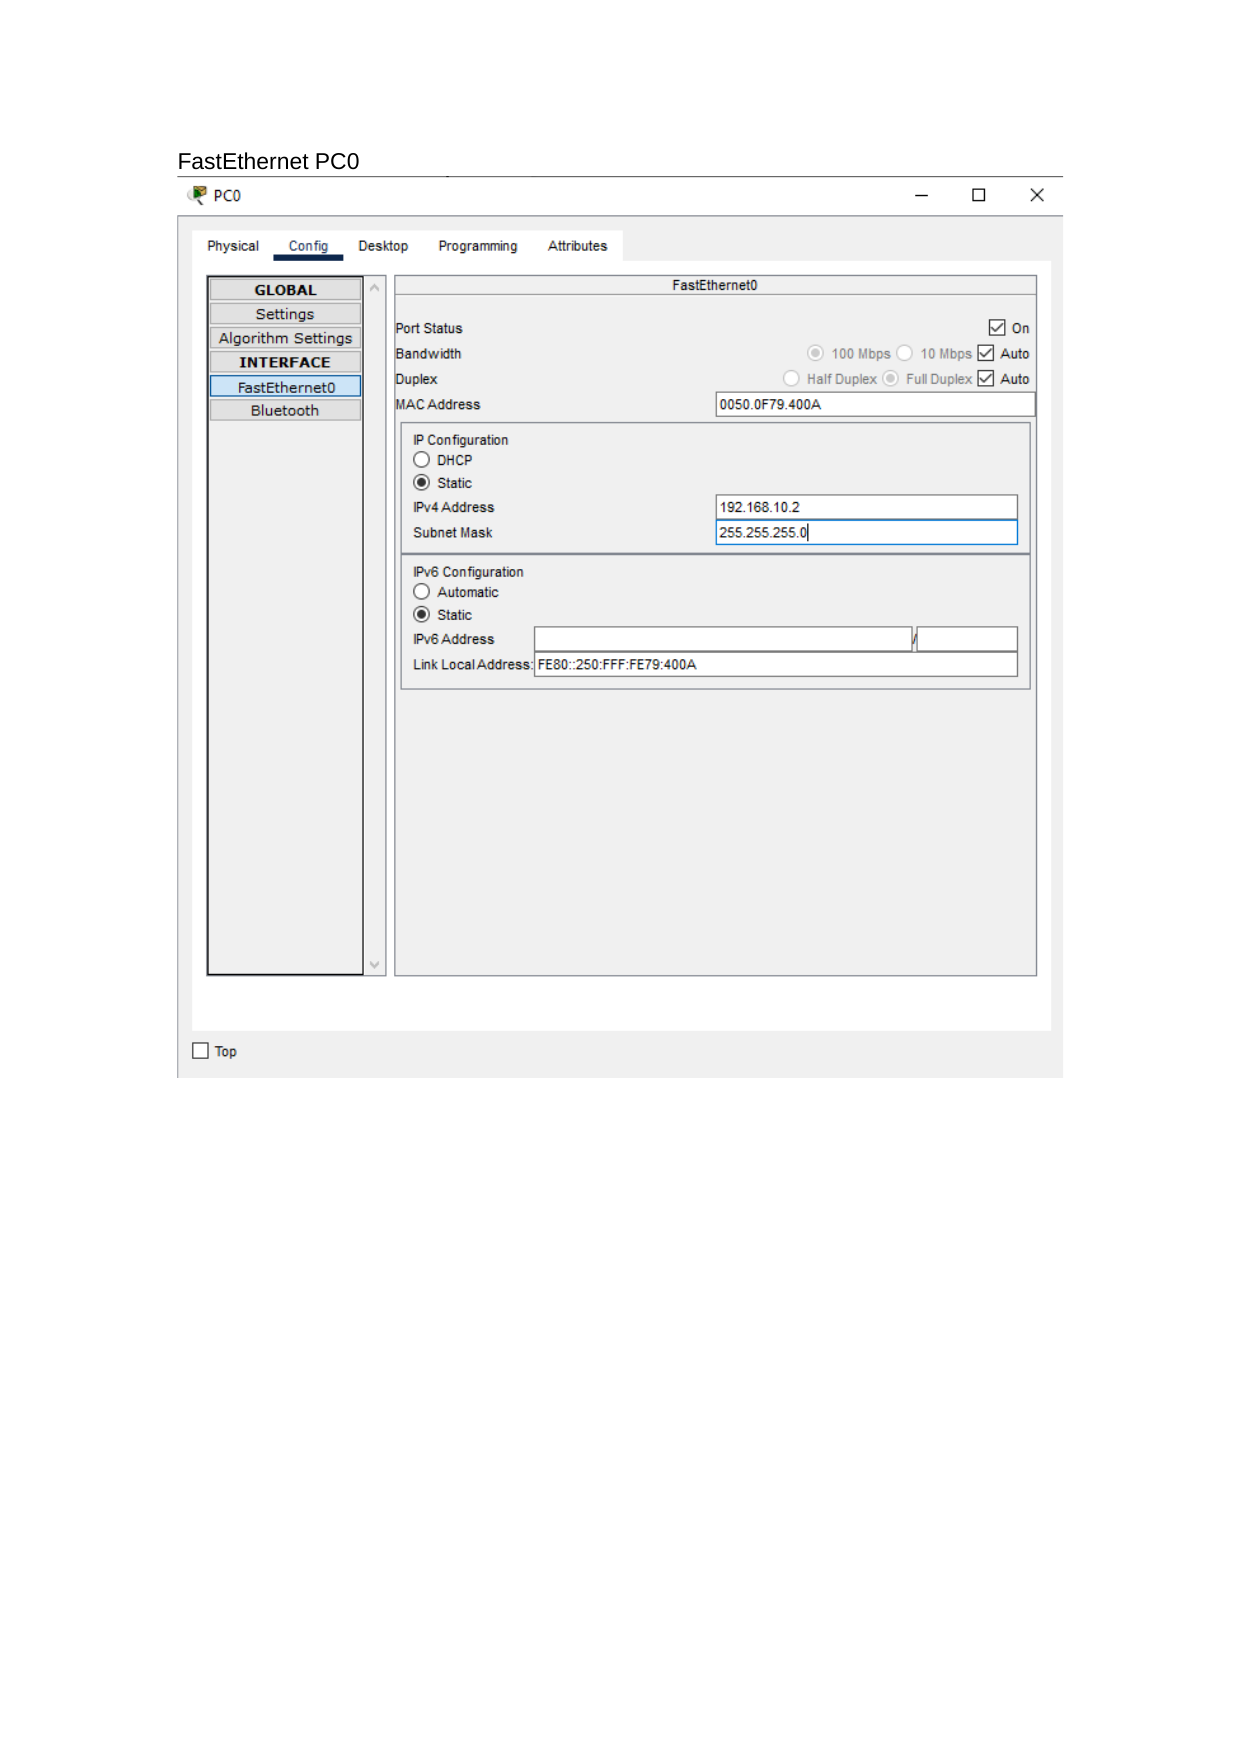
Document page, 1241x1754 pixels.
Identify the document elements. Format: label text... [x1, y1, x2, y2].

picture [177, 176, 1064, 1078]
text FastEthernet PC0 [177, 148, 1063, 176]
